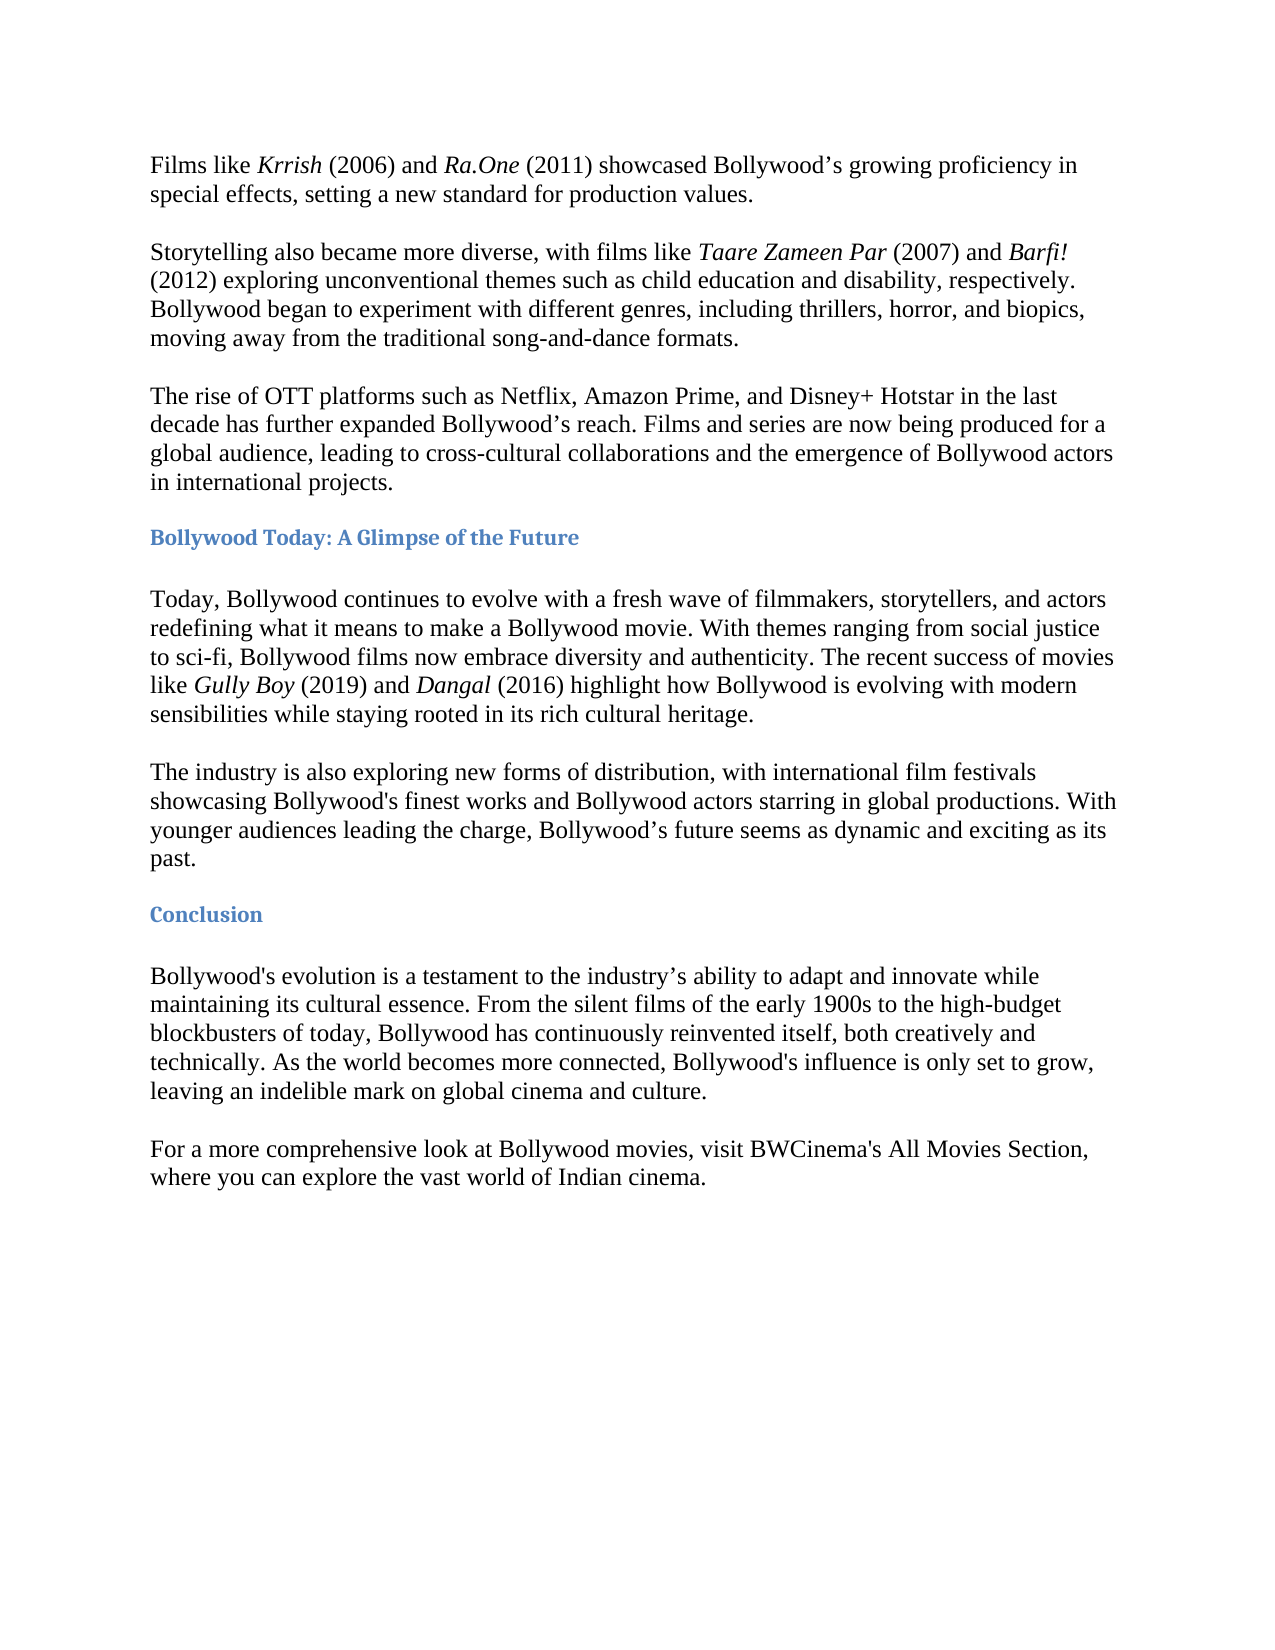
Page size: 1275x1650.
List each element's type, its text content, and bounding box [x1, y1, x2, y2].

text The industry is also exploring new forms of distribution, with international film festivals showcasing Bollywood's finest works and Bollywood actors starring in global productions. With younger audiences leading the charge, Bollywood’s future seems as dynamic and exciting as its past. [150, 757, 1125, 872]
subtitle Bollywood Today: A Glimpse of the Future [150, 525, 1125, 551]
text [150, 150, 1125, 207]
text The rise of OTT platforms such as Netflix, Amazon Prime, and Disney+ Hotstar in the last decade has further expanded Bollywood’s reach. Films and series are now being produced for a global audience, leading to cross-cultural collaborations and the emergence of Bollywood actors in international projects. [150, 381, 1125, 496]
text Bollywood's evolution is a testament to the industry’s ability to adapt and innovate while maintaining its cultural essence. From the silent films of the early 1900s to the high-budget blockbusters of today, Bollywood has continuously reinvented itself, both creatively and technically. As the world becomes more connected, Bollywood's influence is only set to grow, leaving an indelible mark on global cinema and culture. [150, 961, 1125, 1104]
text Today, Bollywood continues to evolve with a fresh wave of filmmakers, storytellers, and actors redefining what it means to make a Bollywood movie. With themes ranging from social justice to sci-fi, Bollywood films now embrace diversity and authenticity. The recent success of movies like Gully Boy (2019) and Dangal (2016) highlight how Bollywood is evolving with modern sensibilities while staying rooted in its rich cultural heritage. [150, 584, 1125, 728]
text Storytelling also became more diverse, with films like Taare Zameen Par (2007) and Barfi! (2012) exploring unconventional themes such as child education and disability, respectively. Bollywood began to experiment with different genres, including thrillers, horror, and biopics, moving away from the traditional song-and-dance formats. [150, 237, 1125, 352]
subtitle Conclusion [150, 901, 1125, 928]
text For a more comprehensive look at Bollywood movies, visit BWCinema's All Movies Section, where you can explore the vast world of Indian cinema. [150, 1134, 1125, 1191]
